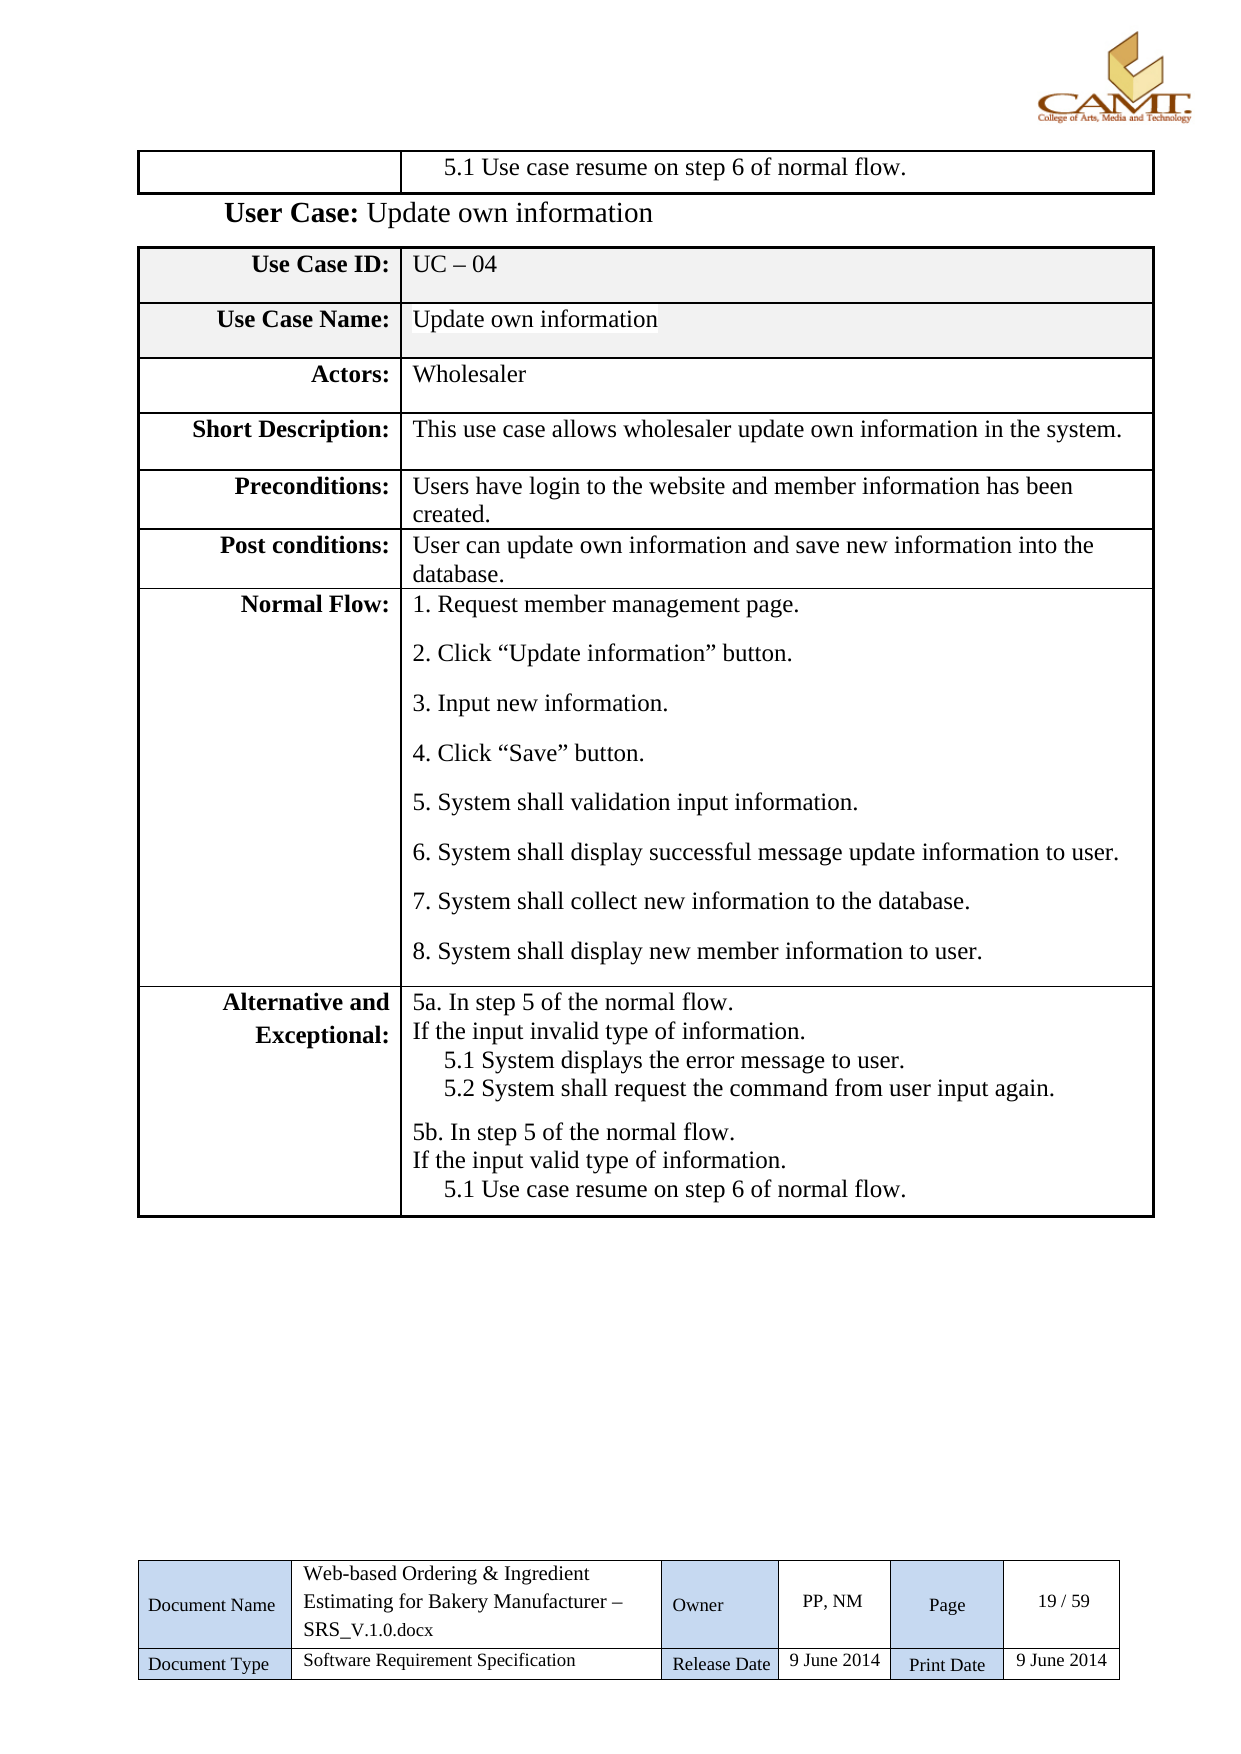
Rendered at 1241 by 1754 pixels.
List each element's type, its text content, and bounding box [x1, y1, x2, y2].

table_cell Short Description: [140, 414, 400, 469]
table_cell This use case allows wholesaler update own information in the system. [402, 414, 1152, 469]
picture [1029, 25, 1196, 125]
table_cell 1. Request member management page. 2. Click “Update information” button. 3. Input new information. 4. Click “Save” button. 5. System shall validation input information. 6. System shall display successful message update information to user. 7. System shall collect new information to the database. 8. System shall display new member information to user. [402, 589, 1152, 986]
table_cell Normal Flow: [140, 589, 400, 986]
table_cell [140, 152, 400, 192]
table_cell Post conditions: [140, 530, 400, 587]
table_cell Update own information [402, 304, 1152, 357]
table_cell 5a. In step 5 of the normal flow. If the input invalid type of information. 5.1 System displays the error message to user. 5.2 System shall request the command from user input again. 5b. In step 5 of the normal flow. If the input valid type of information. 5.1 Use case resume on step 6 of normal flow. [402, 987, 1152, 1215]
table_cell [402, 152, 1152, 192]
text User Case: Update own information [150, 195, 1090, 229]
table_cell Use Case Name: [140, 304, 400, 357]
table_cell User can update own information and save new information into the database. [402, 530, 1152, 587]
table_cell Wholesaler [402, 359, 1152, 412]
table_header Use Case ID: [140, 249, 400, 302]
table_header UC – 04 [402, 249, 1152, 302]
table_cell Users have login to the website and member information has been created. [402, 471, 1152, 528]
table_cell Alternative and Exceptional: [140, 987, 400, 1215]
table_cell Preconditions: [140, 471, 400, 528]
table_cell Actors: [140, 359, 400, 412]
